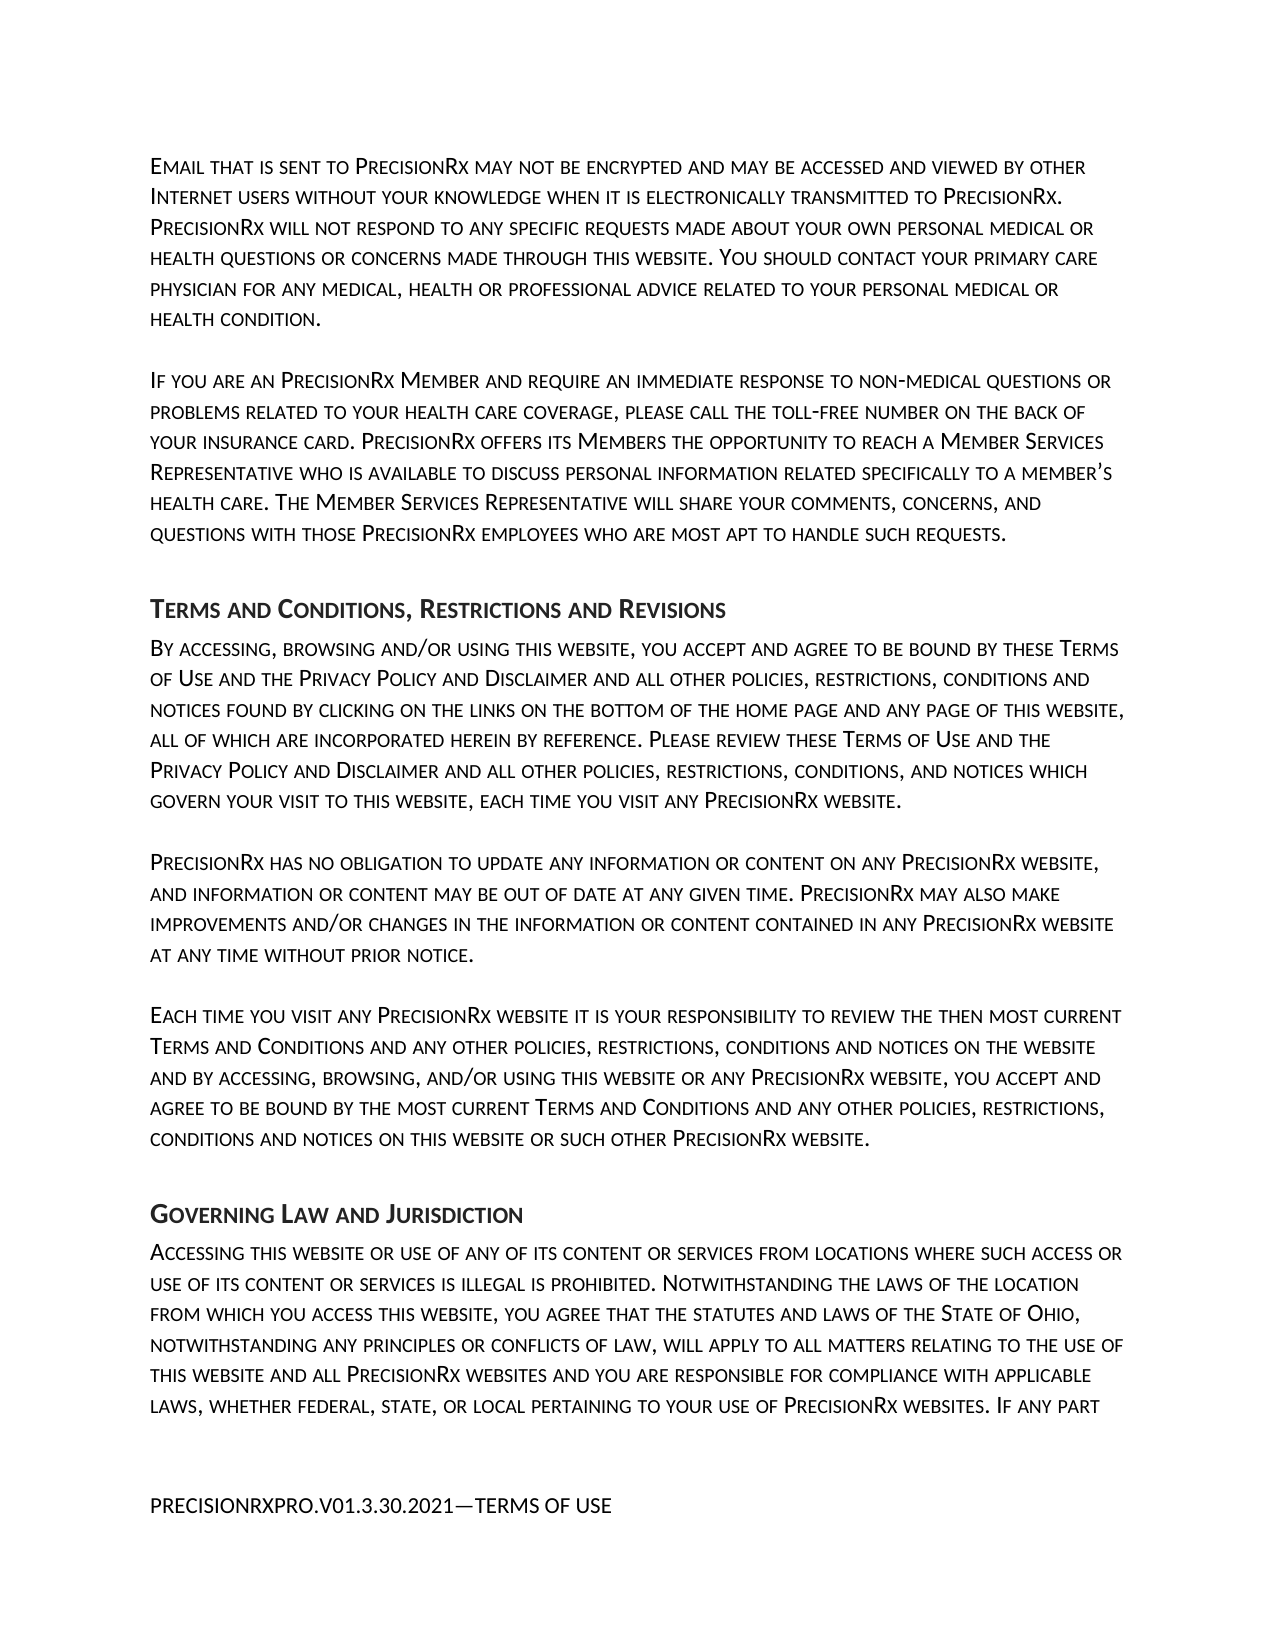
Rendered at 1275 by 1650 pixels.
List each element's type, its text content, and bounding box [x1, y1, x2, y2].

text Terms and Conditions, Restrictions and Revisions [150, 585, 1125, 626]
text If you are an PrecisionRx Member and require an immediate response to non-medical questions or problems related to your health care coverage, please call the toll-free number on the back of your insurance card. PrecisionRx offers its Members the opportunity to reach a Member Services Representative who is available to discuss personal information related specifically to a member’s health care. The Member Services Representative will share your comments, concerns, and questions with those PrecisionRx employees who are most apt to handle such requests. [150, 364, 1125, 547]
text PrecisionRx has no obligation to update any information or content on any PrecisionRx website, and information or content may be out of date at any given time. PrecisionRx may also make improvements and/or changes in the information or content contained in any PrecisionRx website at any time without prior notice. [150, 846, 1125, 968]
text Each time you visit any PrecisionRx website it is your responsibility to review the then most current Terms and Conditions and any other policies, restrictions, conditions and notices on the website and by accessing, browsing, and/or using this website or any PrecisionRx website, you accept and agree to be bound by the most current Terms and Conditions and any other policies, restrictions, conditions and notices on this website or such other PrecisionRx website. [150, 999, 1125, 1152]
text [150, 1237, 1125, 1420]
text Email that is sent to PrecisionRx may not be encrypted and may be accessed and viewed by other Internet users without your knowledge when it is electronically transmitted to PrecisionRx. PrecisionRx will not respond to any specific requests made about your own personal medical or health questions or concerns made through this website. You should contact your primary care physician for any medical, health or professional advice related to your personal medical or health condition. [150, 150, 1125, 333]
text By accessing, browsing and/or using this website, you accept and agree to be bound by these Terms of Use and the Privacy Policy and Disclaimer and all other policies, restrictions, conditions and notices found by clicking on the links on the bottom of the home page and any page of this website, all of which are incorporated herein by reference. Please review these Terms of Use and the Privacy Policy and Disclaimer and all other policies, restrictions, conditions, and notices which govern your visit to this website, each time you visit any PrecisionRx website. [150, 632, 1125, 815]
text Governing Law and Jurisdiction [150, 1190, 1125, 1230]
